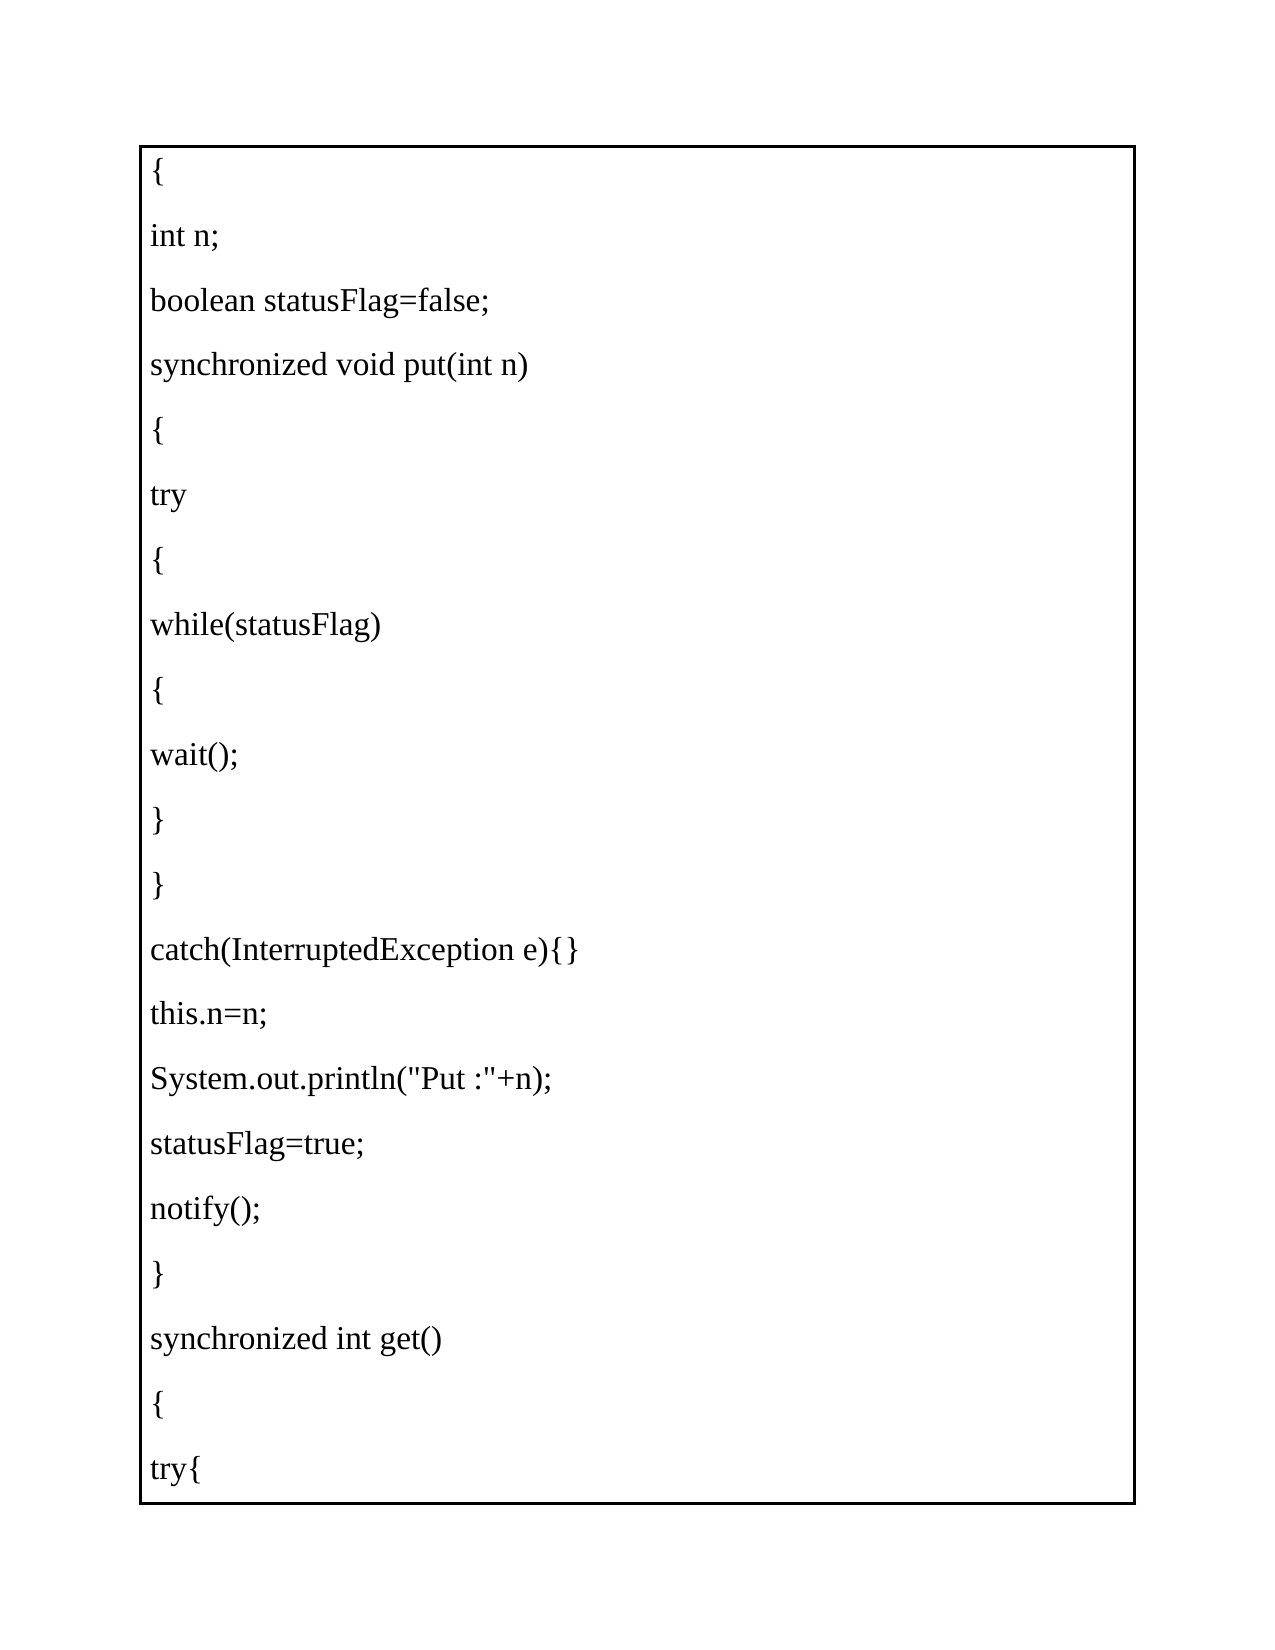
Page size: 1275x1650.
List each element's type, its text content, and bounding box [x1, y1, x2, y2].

text int n; [150, 215, 1125, 253]
text try [150, 474, 1125, 513]
text System.out.println("Put :"+n); [150, 1058, 1125, 1097]
text } [150, 864, 1125, 902]
text synchronized void put(int n) [150, 345, 1125, 383]
text } [150, 799, 1125, 837]
text { [150, 409, 1125, 448]
text try{ [150, 1448, 1125, 1486]
text { [150, 150, 1125, 188]
text { [150, 539, 1125, 578]
text } [150, 1253, 1125, 1292]
text synchronized int get() [150, 1318, 1125, 1356]
text catch(InterruptedException e){} [150, 929, 1125, 967]
text statusFlag=true; [150, 1123, 1125, 1162]
text { [150, 1383, 1125, 1421]
text { [150, 669, 1125, 707]
text this.n=n; [150, 994, 1125, 1032]
text boolean statusFlag=false; [150, 280, 1125, 318]
text notify(); [150, 1188, 1125, 1227]
text wait(); [150, 734, 1125, 772]
text while(statusFlag) [150, 604, 1125, 643]
